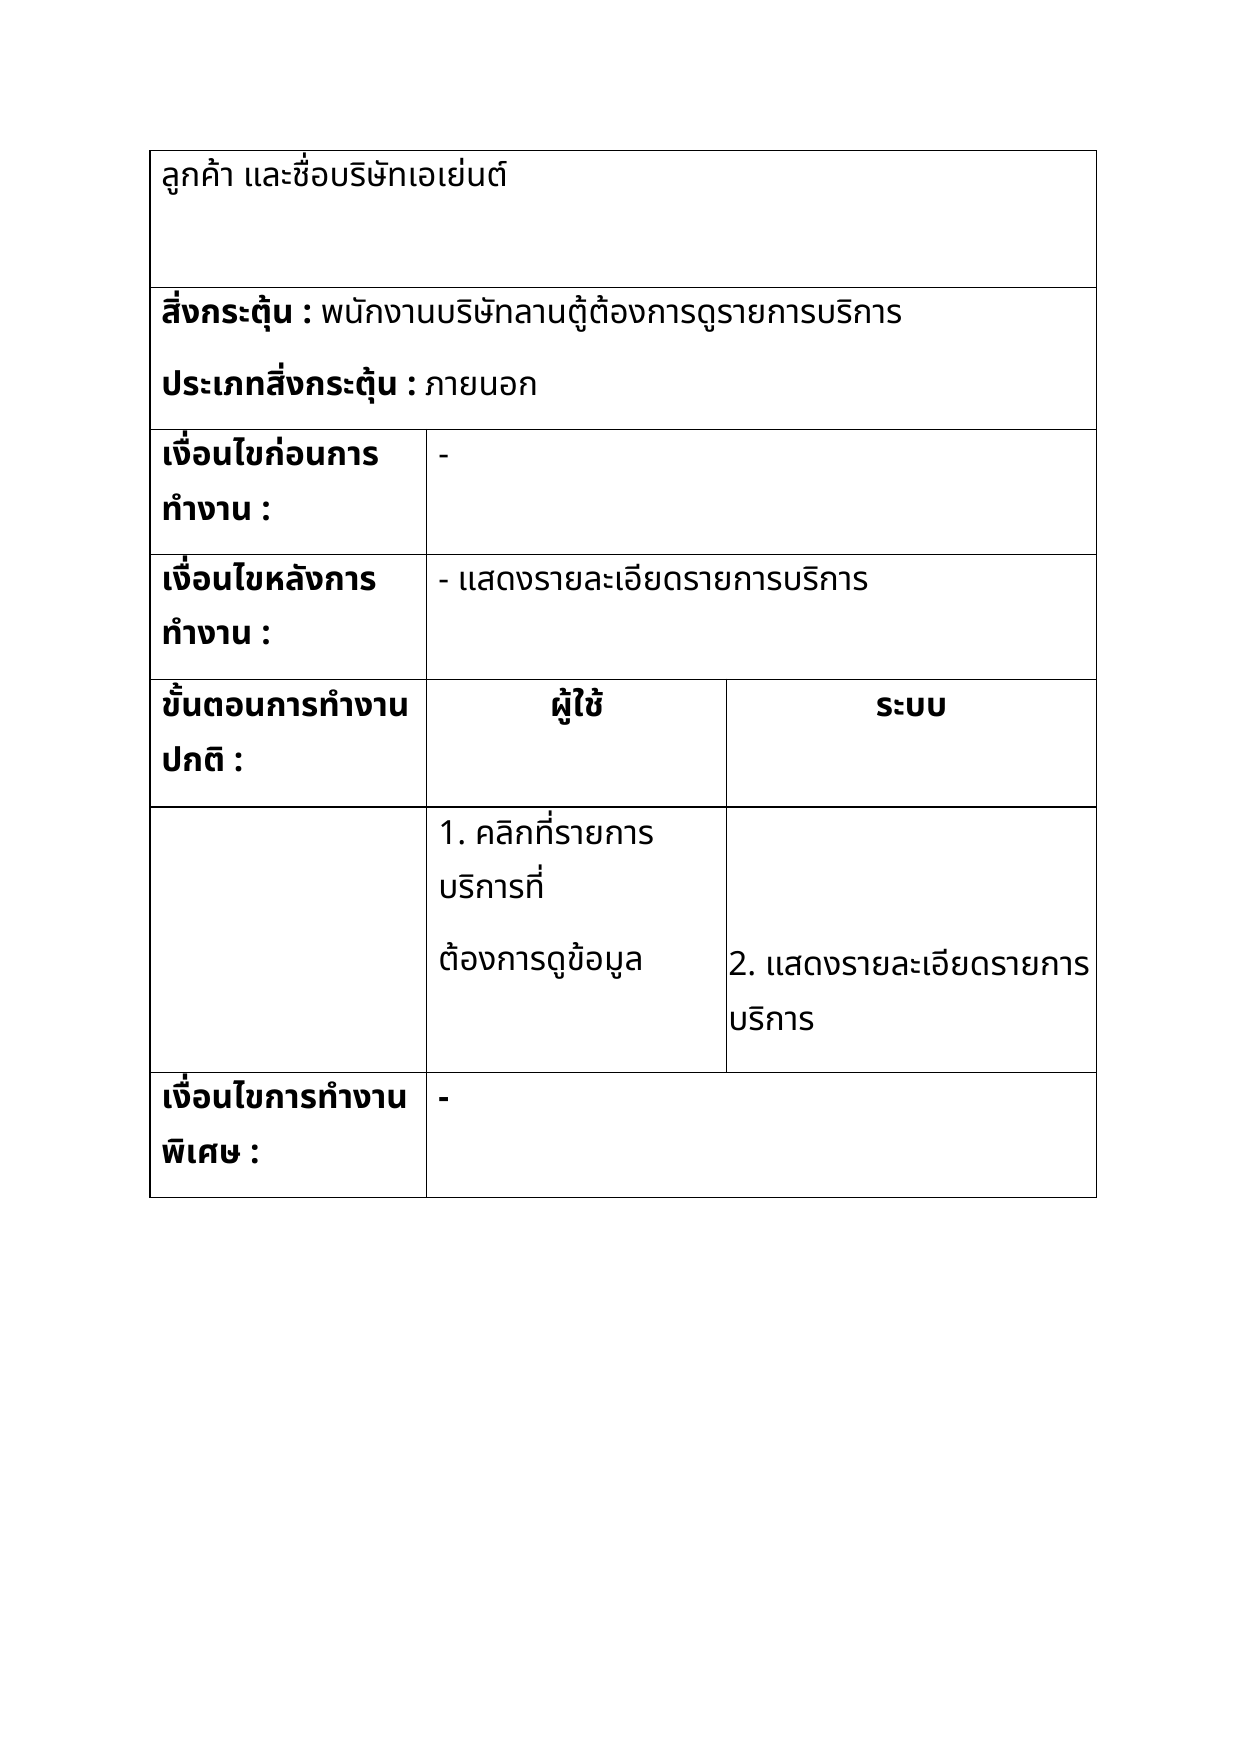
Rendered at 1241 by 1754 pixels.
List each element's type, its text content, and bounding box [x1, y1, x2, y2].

table_cell - แสดงรายละเอียดรายการบริการ [427, 555, 1096, 678]
table_cell ขั้นตอนการทํางานปกติ : [151, 680, 426, 806]
table_cell ผู้ใช้ [427, 680, 726, 806]
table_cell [151, 151, 1096, 287]
table_cell ระบบ [727, 680, 1096, 806]
table_cell เงื่อนไขหลังการทำงาน : [151, 555, 426, 678]
table_cell - [427, 1073, 1096, 1197]
table_cell เงื่อนไขการทํางานพิเศษ : [151, 1073, 426, 1197]
table_cell - [427, 430, 1096, 554]
table_cell 1. คลิกที่รายการบริการที่ ต้องการดูข้อมูล [427, 808, 726, 1072]
table_cell [151, 808, 426, 1072]
table_cell สิ่งกระตุ้น : พนักงานบริษัทลานตู้ต้องการดูรายการบริการ ประเภทสิ่งกระตุ้น : ภายนอก [151, 288, 1096, 429]
table_cell 2. แสดงรายละเอียดรายการบริการ [727, 808, 1096, 1072]
table_cell เงื่อนไขก่อนการทำงาน : [151, 430, 426, 554]
